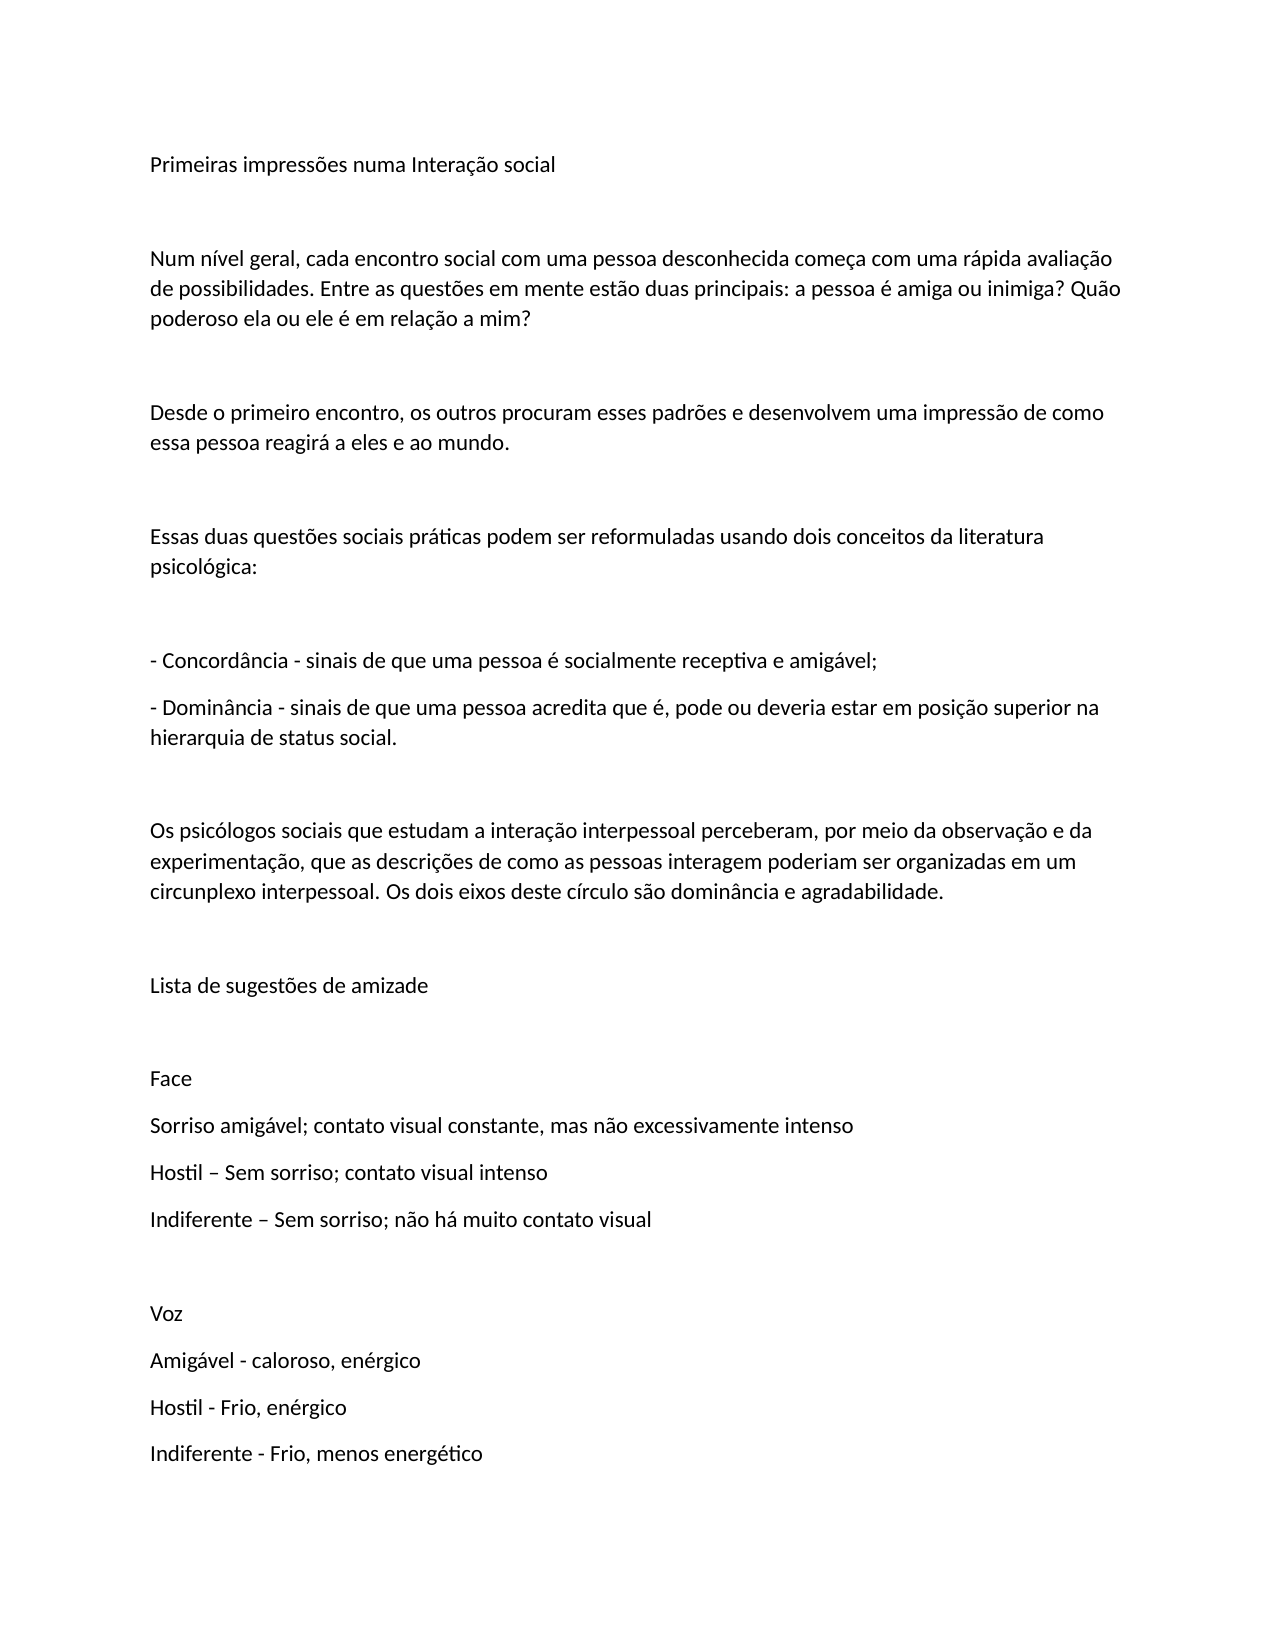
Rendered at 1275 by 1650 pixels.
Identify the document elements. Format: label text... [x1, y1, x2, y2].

text - Concordância - sinais de que uma pessoa é socialmente receptiva e amigável; [150, 646, 1125, 674]
text Face [150, 1064, 1125, 1093]
text Hostil - Frio, enérgico [150, 1393, 1125, 1421]
text Indiferente - Frio, menos energético [150, 1439, 1125, 1468]
text Indiferente – Sem sorriso; não há muito contato visual [150, 1205, 1125, 1233]
text Essas duas questões sociais práticas podem ser reformuladas usando dois conceitos da literatura psicológica: [150, 522, 1125, 580]
text Num nível geral, cada encontro social com uma pessoa desconhecida começa com uma rápida avaliação de possibilidades. Entre as questões em mente estão duas principais: a pessoa é amiga ou inimiga? Quão poderoso ela ou ele é em relação a mim? [150, 244, 1125, 332]
text Lista de sugestões de amizade [150, 971, 1125, 999]
text Hostil – Sem sorriso; contato visual intenso [150, 1158, 1125, 1186]
text Amigável - caloroso, enérgico [150, 1346, 1125, 1374]
text Os psicólogos sociais que estudam a interação interpessoal perceberam, por meio da observação e da experimentação, que as descrições de como as pessoas interagem poderiam ser organizadas em um circunplexo interpessoal. Os dois eixos deste círculo são dominância e agradabilidade. [150, 817, 1125, 905]
text Sorriso amigável; contato visual constante, mas não excessivamente intenso [150, 1111, 1125, 1139]
text Voz [150, 1299, 1125, 1327]
text Desde o primeiro encontro, os outros procuram esses padrões e desenvolvem uma impressão de como essa pessoa reagirá a eles e ao mundo. [150, 398, 1125, 456]
text Primeiras impressões numa Interação social [150, 150, 1125, 178]
text - Dominância - sinais de que uma pessoa acredita que é, pode ou deveria estar em posição superior na hierarquia de status social. [150, 693, 1125, 751]
